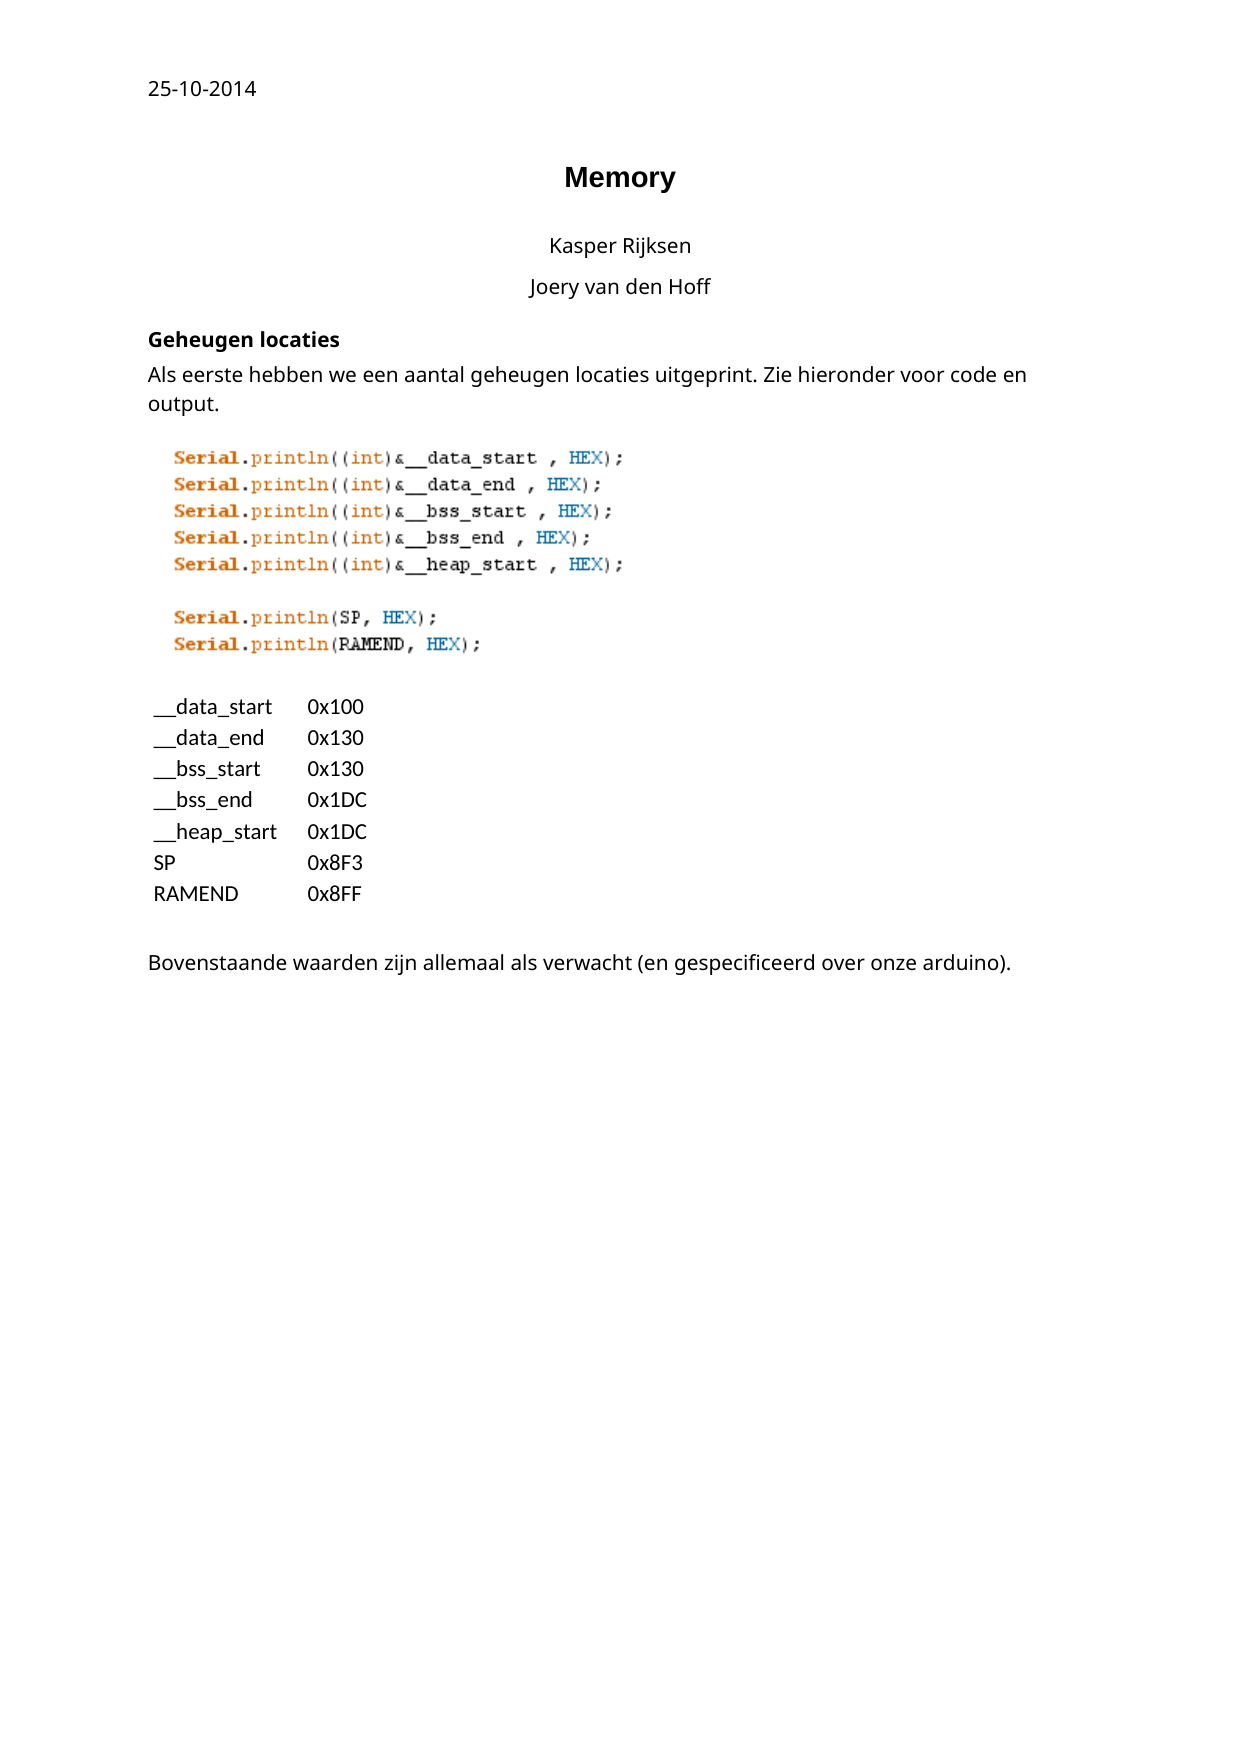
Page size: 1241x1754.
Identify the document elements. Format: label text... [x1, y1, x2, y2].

table_cell 0x130 [300, 720, 400, 751]
subtitle Geheugen locaties [148, 326, 1093, 354]
text Bovenstaande waarden zijn allemaal als verwacht (en gespecificeerd over onze arduino). [148, 948, 1093, 977]
table_cell SP [146, 845, 300, 876]
picture [147, 445, 645, 677]
subtitle Memory [148, 160, 1093, 194]
table_cell 0x130 [300, 751, 400, 782]
table_cell 0x8F3 [300, 845, 400, 876]
table_cell 0x1DC [300, 783, 400, 814]
text Joery van den Hoff [148, 272, 1093, 301]
text Als eerste hebben we een aantal geheugen locaties uitgeprint. Zie hieronder voor code en output. [148, 360, 1093, 417]
table_cell 0x1DC [300, 814, 400, 845]
table_cell __heap_start [146, 814, 300, 845]
table_cell __bss_end [146, 783, 300, 814]
text Kasper Rijksen [148, 231, 1093, 259]
table_header __data_start [146, 689, 300, 720]
table_cell 0x8FF [300, 876, 400, 907]
table_cell RAMEND [146, 876, 300, 907]
table_cell __bss_start [146, 751, 300, 782]
table_cell __data_end [146, 720, 300, 751]
table_header 0x100 [300, 689, 400, 720]
